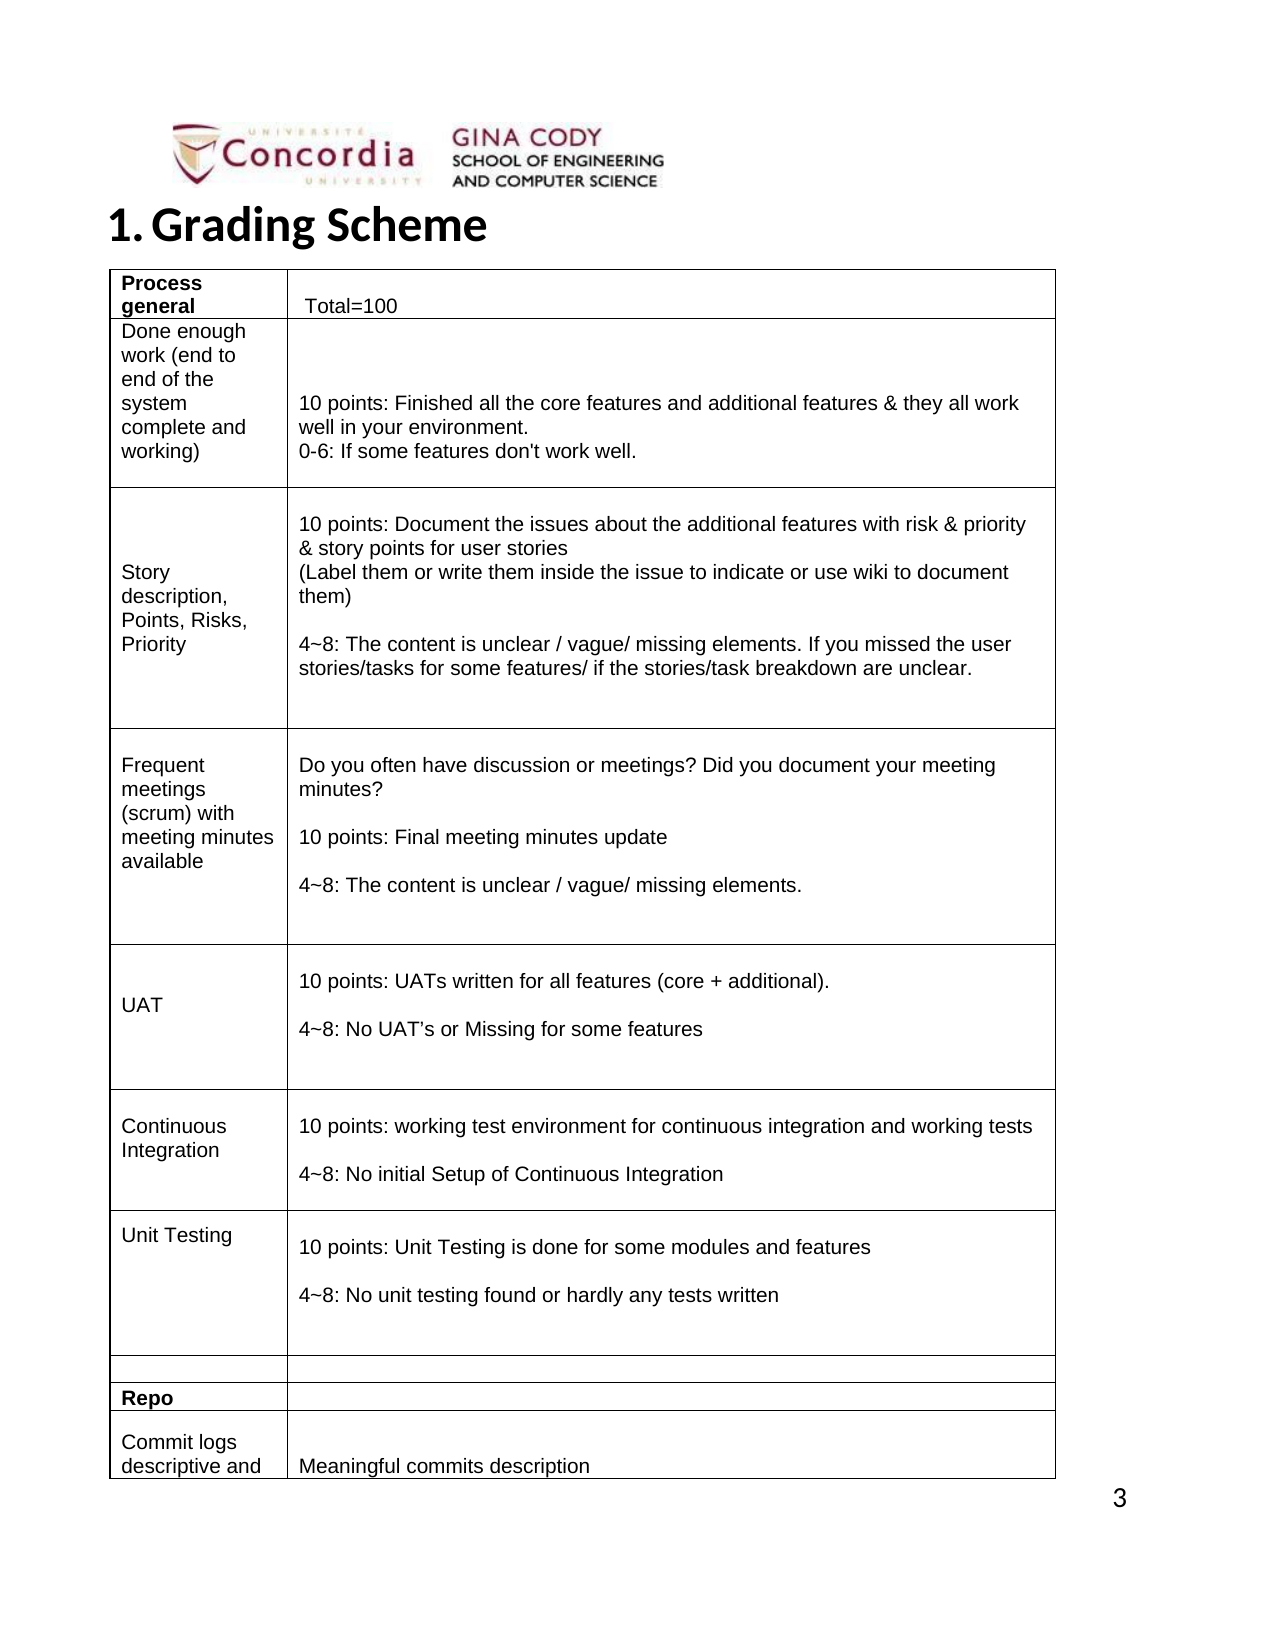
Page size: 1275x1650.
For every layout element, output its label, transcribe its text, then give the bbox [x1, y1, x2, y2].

table_cell 10 points: Document the issues about the additional features with risk & priority & story points for user stories (Label them or write them inside the issue to indicate or use wiki to document them) 4~8: The content is unclear / vague/ missing elements. If you missed the user stories/tasks for some features/ if the stories/task breakdown are unclear. [288, 488, 1055, 728]
table_cell 10 points: Unit Testing is done for some modules and features 4~8: No unit testing found or hardly any tests written [288, 1211, 1055, 1355]
table_cell Repo [111, 1383, 287, 1410]
table_cell [111, 1356, 287, 1382]
table_cell Frequent meetings (scrum) with meeting minutes available [111, 729, 287, 944]
table_cell Continuous Integration [111, 1090, 287, 1210]
table_cell [288, 1383, 1055, 1410]
table_cell UAT [111, 945, 287, 1089]
table_cell Commit logs descriptive and referenced with issue and pull requests review [111, 1411, 287, 1478]
table_cell Done enough work (end to end of the system complete and working) [111, 319, 287, 487]
table_cell Do you often have discussion or meetings? Did you document your meeting minutes? 10 points: Final meeting minutes update 4~8: The content is unclear / vague/ missing elements. [288, 729, 1055, 944]
table_cell Unit Testing [111, 1211, 287, 1355]
table_header Process general [111, 270, 287, 318]
table_cell 10 points: UATs written for all features (core + additional). 4~8: No UAT’s or Missing for some features [288, 945, 1055, 1089]
table_cell Story description, Points, Risks, Priority [111, 488, 287, 728]
table_header Total=100 [288, 270, 1055, 318]
subtitle Grading Scheme [106, 193, 1126, 254]
table_cell [288, 1356, 1055, 1382]
table_cell 10 points: Finished all the core features and additional features & they all work well in your environment. 0-6: If some features don't work well. [288, 319, 1055, 487]
picture [172, 122, 664, 188]
table_cell 10 points: working test environment for continuous integration and working tests 4~8: No initial Setup of Continuous Integration [288, 1090, 1055, 1210]
